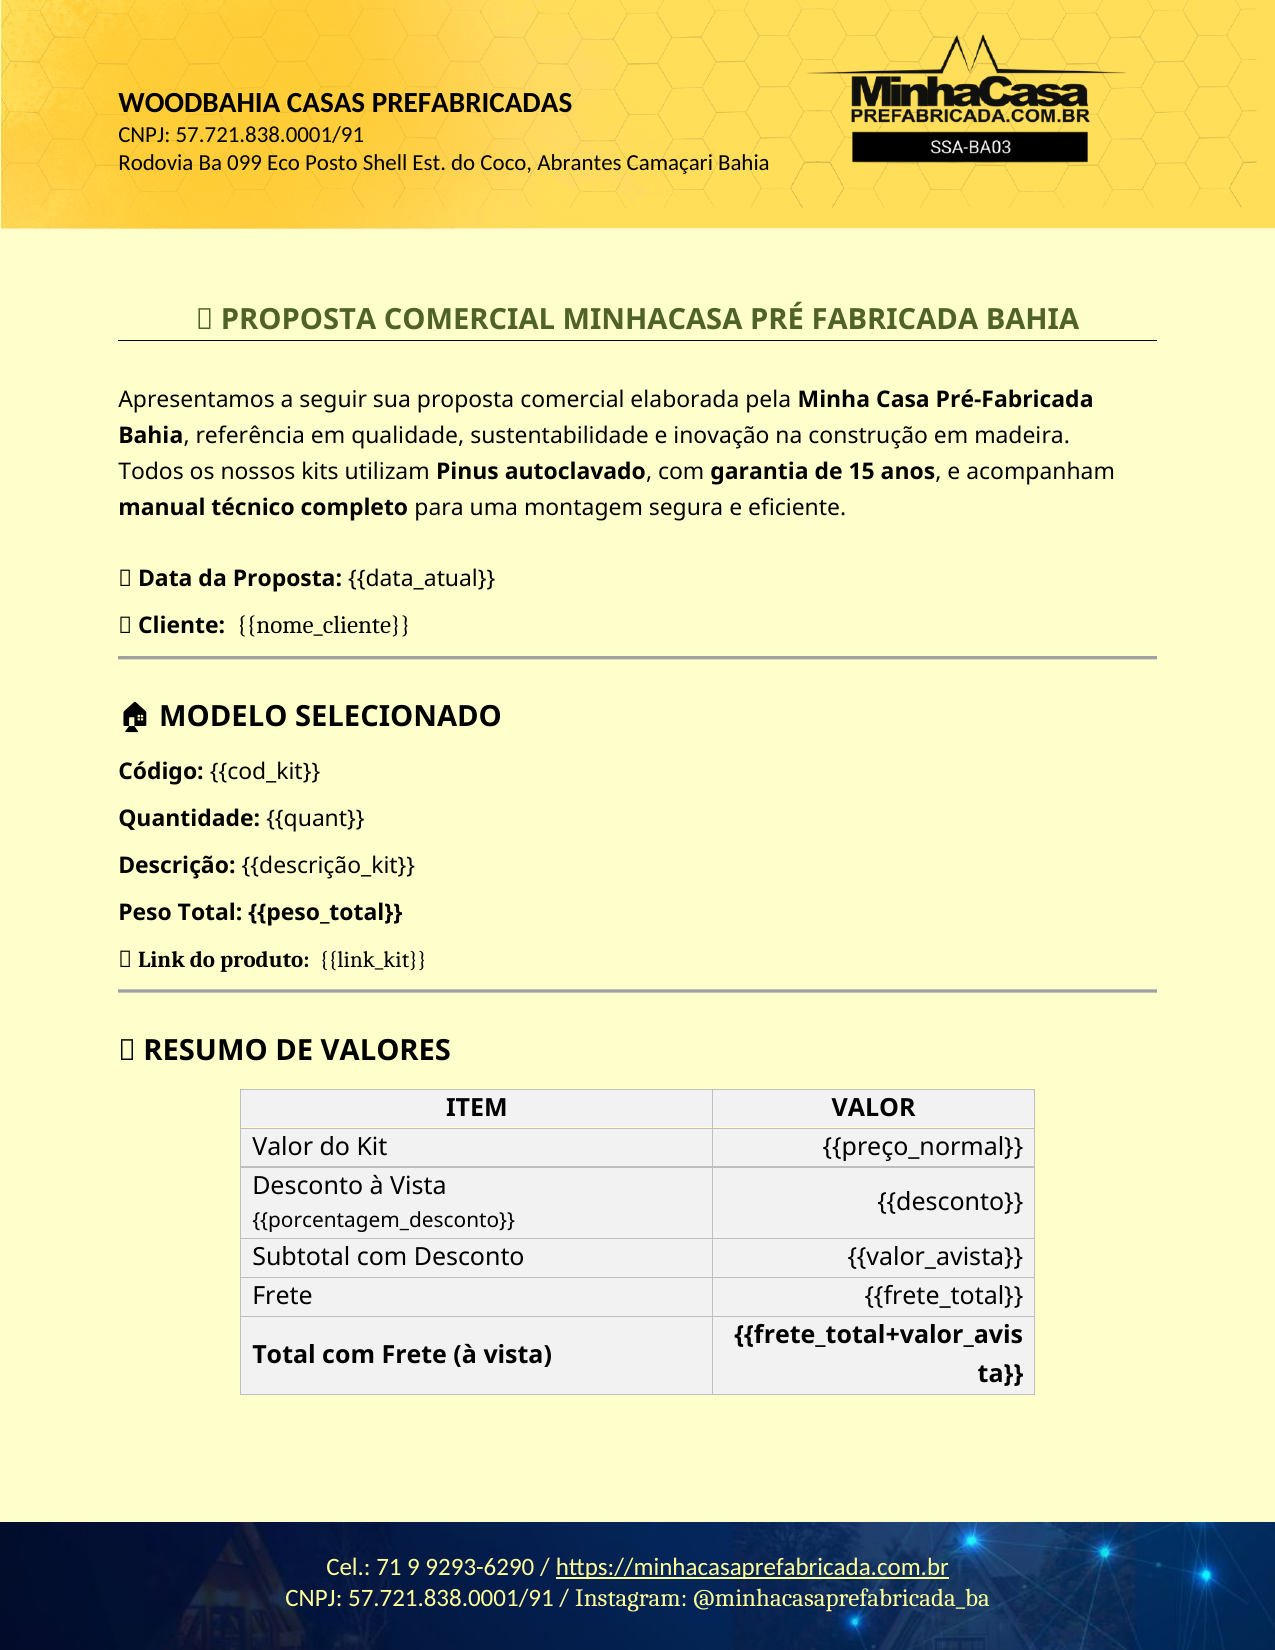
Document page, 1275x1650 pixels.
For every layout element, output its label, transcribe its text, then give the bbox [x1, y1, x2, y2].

table_cell Total com Frete (à vista) [241, 1317, 712, 1394]
text 🎯 PROPOSTA COMERCIAL MINHACASA PRÉ FABRICADA BAHIA [118, 298, 1157, 340]
table_cell {{frete_total}} [713, 1278, 1034, 1316]
table_cell {{valor_avista}} [713, 1239, 1034, 1277]
table_cell {{desconto}} [713, 1168, 1034, 1238]
text 📅 Data da Proposta: {{data_atual}} 👤 Cliente: {{nome_cliente}} [118, 562, 1157, 641]
table_header ITEM [241, 1090, 712, 1127]
table_cell Valor do Kit [241, 1129, 712, 1166]
picture [0, 0, 1275, 229]
table_cell Frete [241, 1278, 712, 1316]
text 💸 RESUMO DE VALORES [118, 1029, 1157, 1069]
picture [0, 1522, 1275, 1650]
table_cell {{frete_total+valor_avista}} [713, 1317, 1034, 1394]
table_cell Desconto à Vista {{porcentagem_desconto}} [241, 1168, 712, 1238]
text 🔗 Link do produto: {{link_kit}} [118, 943, 1157, 974]
table_cell Subtotal com Desconto [241, 1239, 712, 1277]
text Todos os nossos kits utilizam Pinus autoclavado, com garantia de 15 anos, e acompanham manual técnico completo para uma montagem segura e eficiente. [118, 454, 1157, 522]
table_cell {{preço_normal}} [713, 1129, 1034, 1166]
text Apresentamos a seguir sua proposta comercial elaborada pela Minha Casa Pré-Fabricada Bahia, referência em qualidade, sustentabilidade e inovação na construção em madeira. [118, 383, 1157, 450]
table_header VALOR [713, 1090, 1034, 1127]
text Código: {{cod_kit}} Quantidade: {{quant}} Descrição: {{descrição_kit}} Peso Total: {{peso_total}} [118, 755, 1157, 927]
text 🏠 MODELO SELECIONADO [118, 696, 1157, 735]
